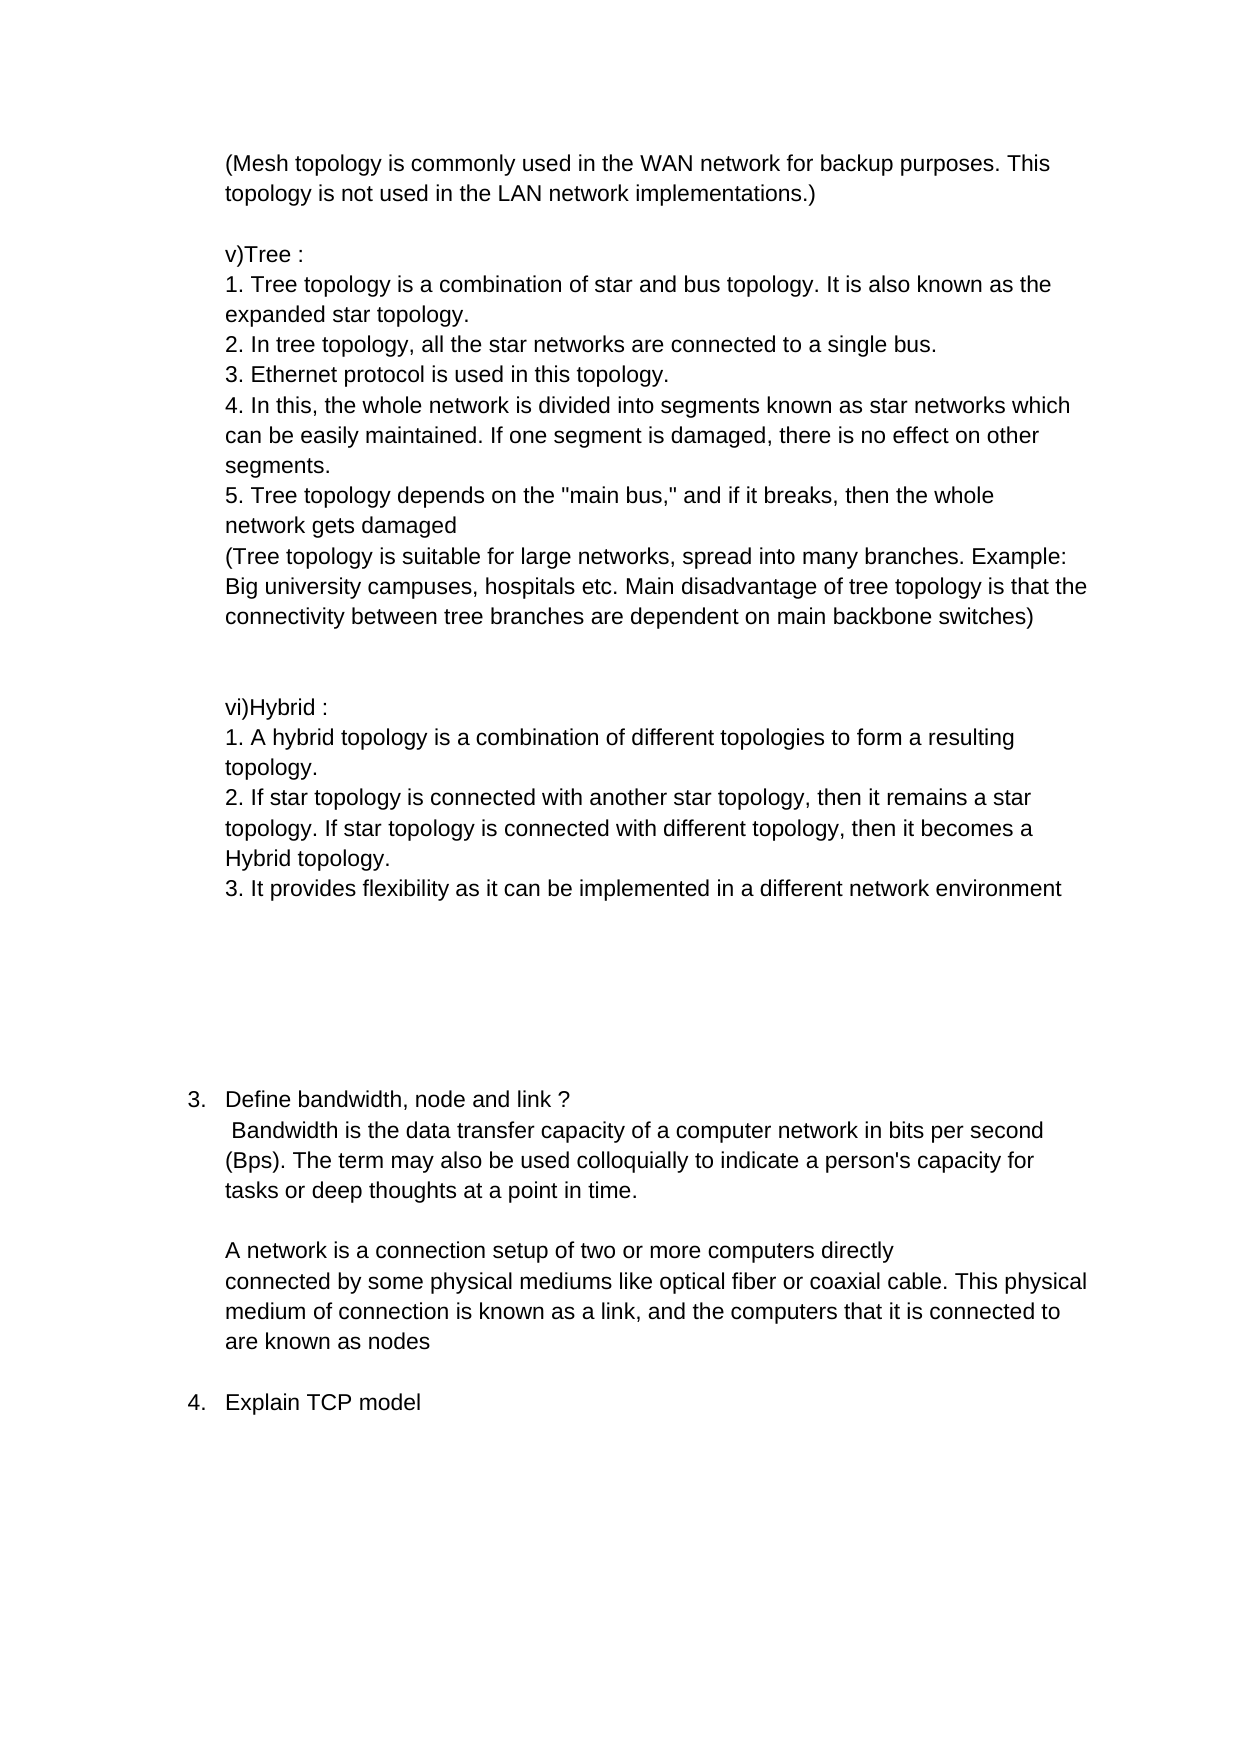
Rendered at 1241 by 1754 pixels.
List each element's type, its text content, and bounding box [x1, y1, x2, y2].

text 3. Ethernet protocol is used in this topology. [225, 361, 1090, 388]
text segments. [225, 452, 1090, 478]
text Bandwidth is the data transfer capacity of a computer network in bits per second (Bps). The term may also be used colloquially to indicate a person's capacity for tasks or deep thoughts at a point in time. [225, 1117, 1090, 1203]
text A network is a connection setup of two or more computers directly [225, 1237, 1090, 1264]
text topology. If star topology is connected with different topology, then it becomes a [225, 814, 1090, 841]
text (Mesh topology is commonly used in the WAN network for backup purposes. This topology is not used in the LAN network implementations.) [225, 150, 1090, 207]
text can be easily maintained. If one segment is damaged, there is no effect on other [225, 422, 1090, 448]
text 2. If star topology is connected with another star topology, then it remains a star [225, 784, 1090, 811]
list Define bandwidth, node and link ? [187, 1086, 1090, 1113]
text topology. [225, 754, 1090, 781]
list Explain TCP model [187, 1388, 1090, 1415]
text 1. Tree topology is a combination of star and bus topology. It is also known as the [225, 271, 1090, 297]
text 4. In this, the whole network is divided into segments known as star networks which [225, 392, 1090, 418]
text (Tree topology is suitable for large networks, spread into many branches. Example: Big university campuses, hospitals etc. Main disadvantage of tree topology is that the connectivity between tree branches are dependent on main backbone switches) [225, 543, 1090, 629]
text 2. In tree topology, all the star networks are connected to a single bus. [225, 331, 1090, 358]
text 3. It provides flexibility as it can be implemented in a different network environment [225, 875, 1090, 901]
text connected by some physical mediums like optical fiber or coaxial cable. This physical [225, 1268, 1090, 1294]
text vi)Hybrid : [225, 694, 1090, 720]
text expanded star topology. [225, 301, 1090, 327]
text network gets damaged [225, 512, 1090, 539]
text Hybrid topology. [225, 845, 1090, 871]
text medium of connection is known as a link, and the computers that it is connected to are known as nodes [225, 1298, 1090, 1354]
text v)Tree : [225, 241, 1090, 267]
text 5. Tree topology depends on the "main bus," and if it breaks, then the whole [225, 482, 1090, 509]
text 1. A hybrid topology is a combination of different topologies to form a resulting [225, 724, 1090, 750]
